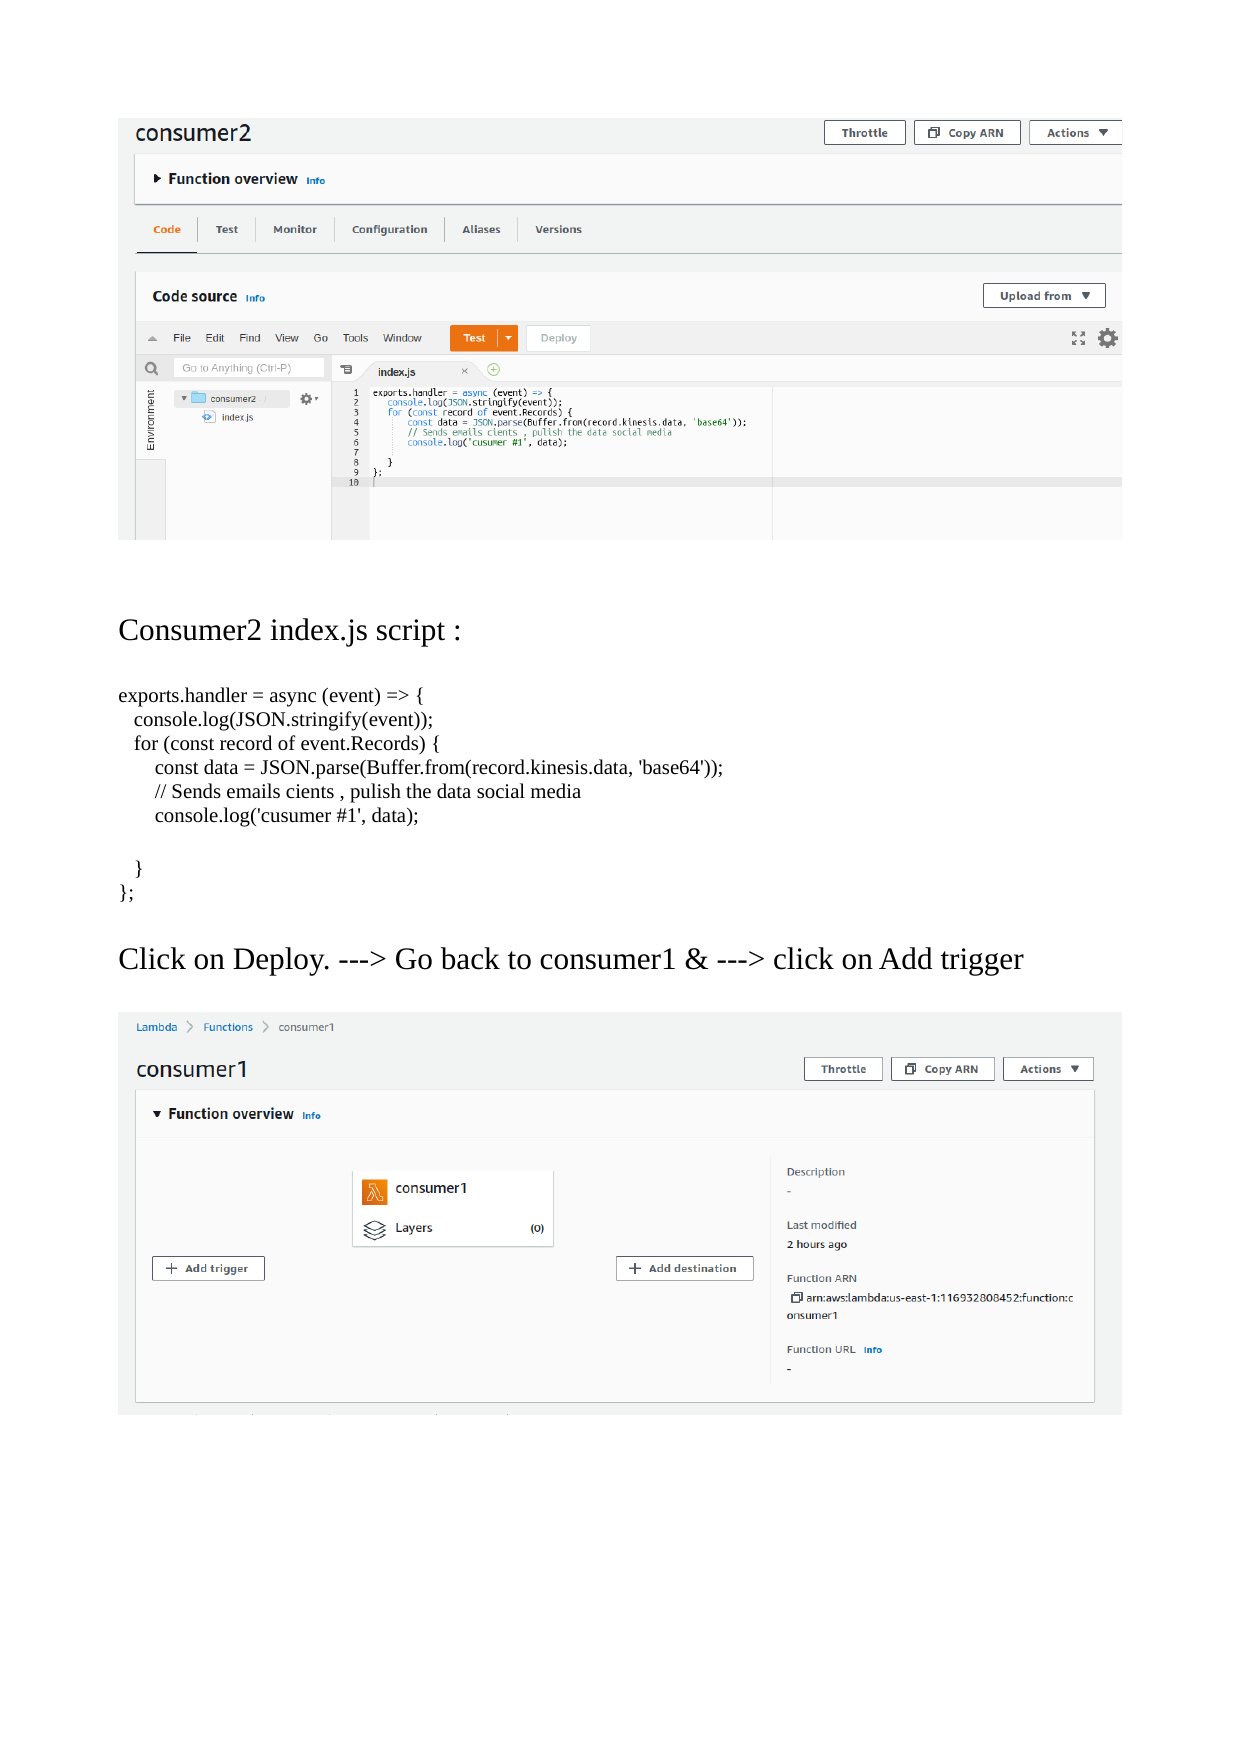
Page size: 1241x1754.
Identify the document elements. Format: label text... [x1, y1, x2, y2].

text } [118, 856, 1122, 880]
picture [118, 118, 1123, 540]
text }; [118, 880, 1122, 904]
picture [118, 1012, 1123, 1415]
text console.log(JSON.stringify(event)); [118, 707, 1122, 731]
text exports.handler = async (event) => { [118, 683, 1122, 707]
text console.log('cusumer #1', data); [118, 803, 1122, 827]
text Consumer2 index.js script : [118, 611, 1122, 647]
text const data = JSON.parse(Buffer.from(record.kinesis.data, 'base64')); [118, 755, 1122, 779]
text for (const record of event.Records) { [118, 731, 1122, 755]
text // Sends emails cients , pulish the data social media [118, 779, 1122, 803]
text Click on Deploy. ---> Go back to consumer1 & ---> click on Add trigger [118, 940, 1122, 976]
